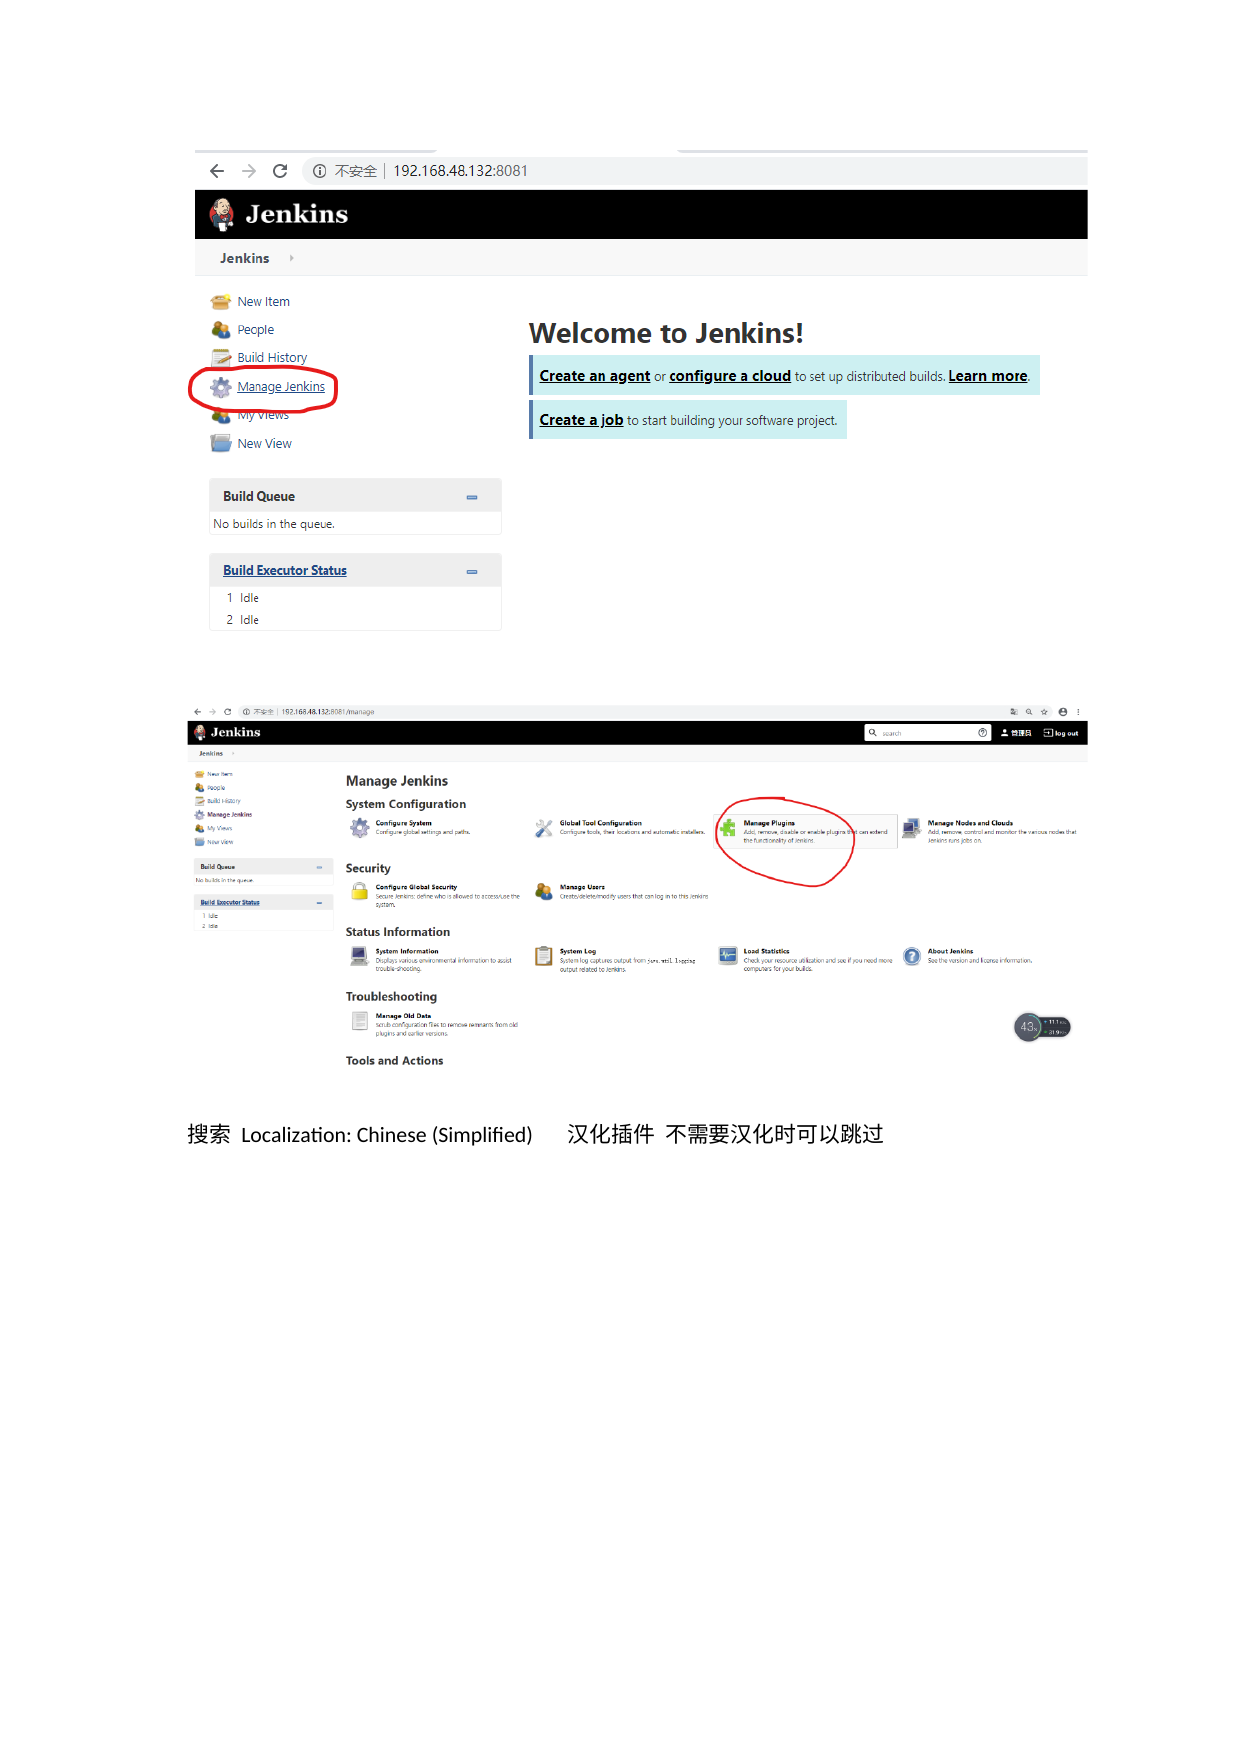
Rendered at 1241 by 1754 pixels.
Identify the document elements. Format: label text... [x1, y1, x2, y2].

picture [187, 704, 1088, 1065]
text 搜索 Localization: Chinese (Simplified) 汉化插件 不需要汉化时可以跳过 [187, 1117, 1053, 1149]
picture [187, 150, 1088, 679]
